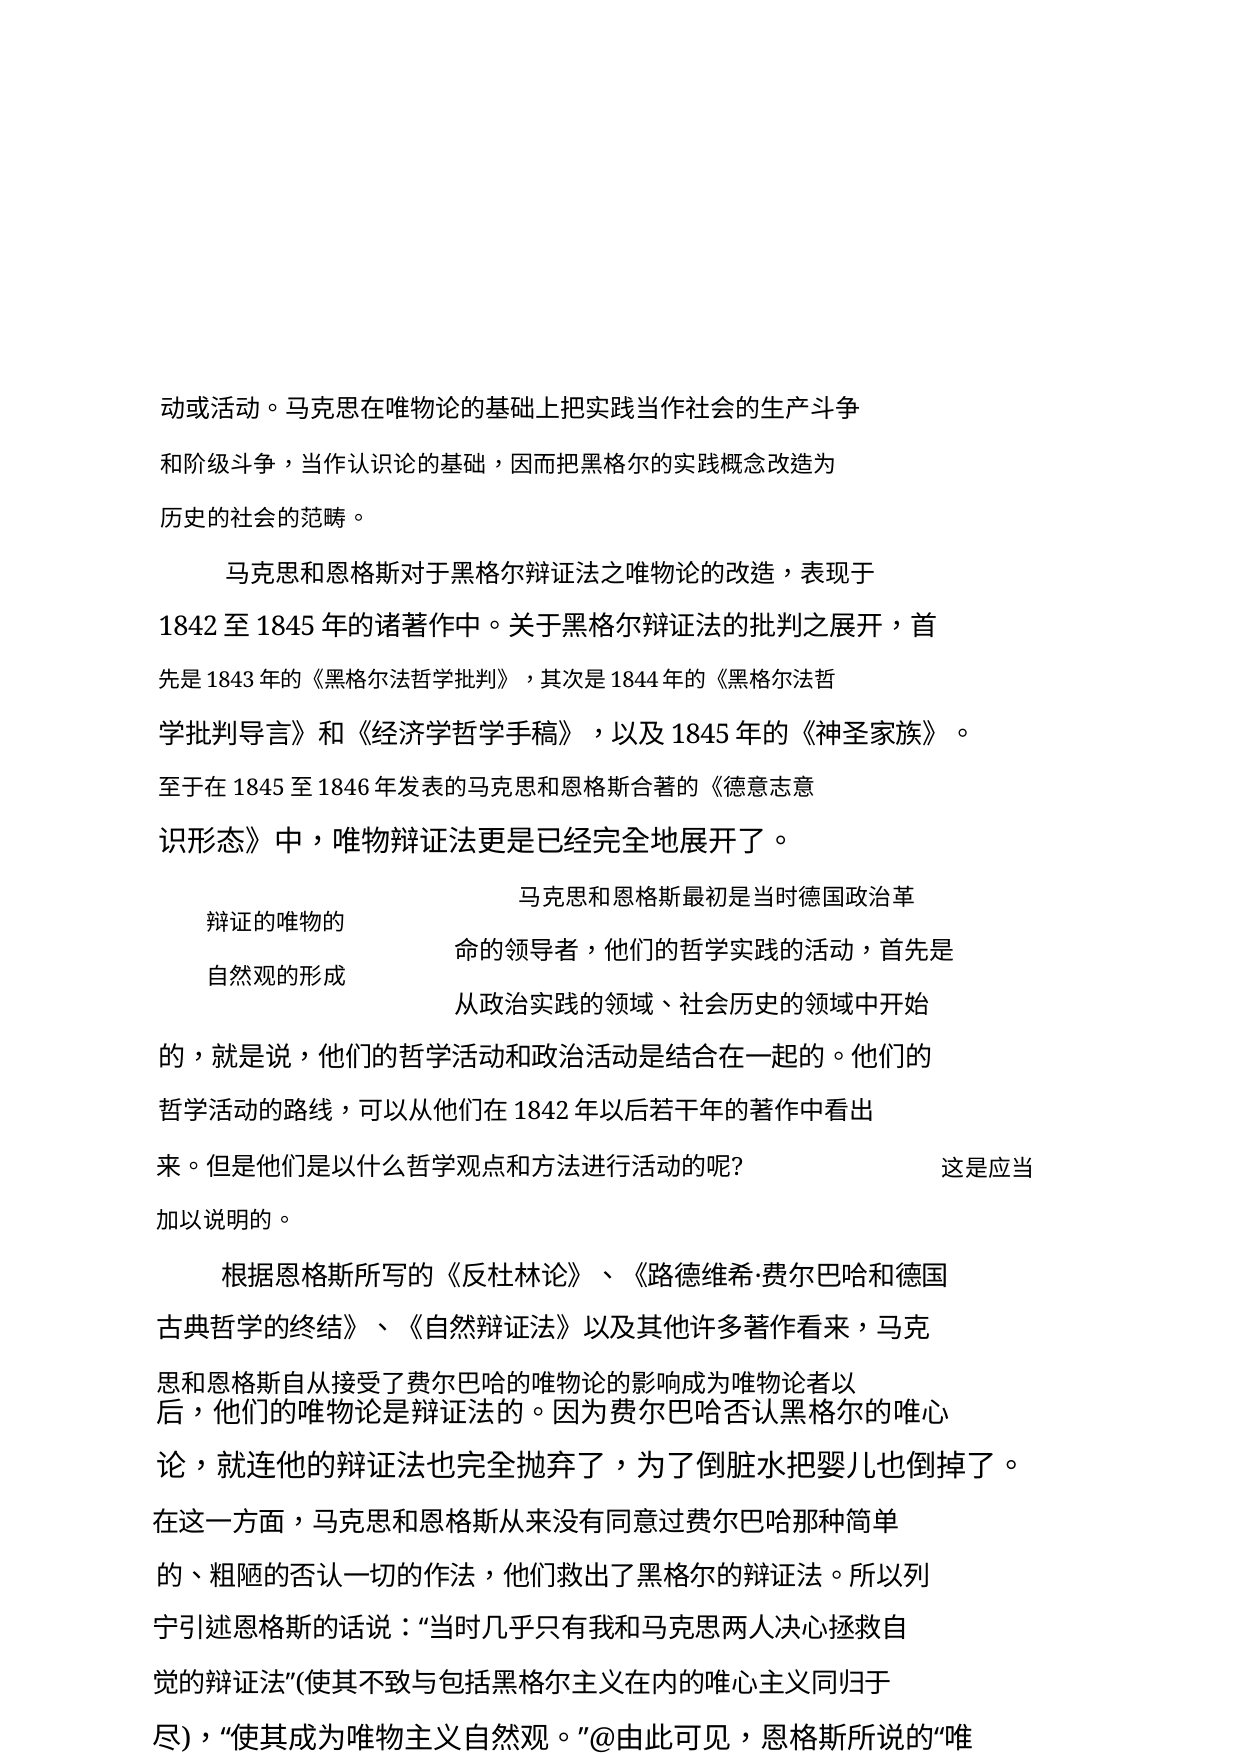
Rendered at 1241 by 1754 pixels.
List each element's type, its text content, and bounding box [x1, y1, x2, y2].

text 后，他们的唯物论是辩证法的。因为费尔巴哈否认黑格尔的唯心 [156, 1400, 1156, 1428]
text 命的领导者，他们的哲学实践的活动，首先是 [454, 939, 1066, 964]
text 思和恩格斯自从接受了费尔巴哈的唯物论的影响成为唯物论者以 [156, 1372, 1089, 1397]
text 加以说明的。 [156, 1210, 832, 1233]
text 在这一方面，马克思和恩格斯从来没有同意过费尔巴哈那种简单 [152, 1510, 1156, 1537]
text 动或活动。马克思在唯物论的基础上把实践当作社会的生产斗争 [160, 397, 968, 422]
text 从政治实践的领域、社会历史的领域中开始 [454, 993, 1066, 1018]
text 根据恩格斯所写的《反杜林论》、《路德维希·费尔巴哈和德国 [221, 1264, 1089, 1291]
text 来。但是他们是以什么哲学观点和方法进行活动的呢? [156, 1156, 832, 1181]
text 这是应当 [942, 1158, 1069, 1181]
text 哲学活动的路线，可以从他们在1842年以后若干年的著作中看出 [158, 1099, 1048, 1124]
text 马克思和恩格斯最初是当时德国政治革 [519, 887, 1066, 910]
text 论，就连他的辩证法也完全抛弃了，为了倒脏水把婴儿也倒掉了。 [156, 1452, 1156, 1482]
text 马克思和恩格斯对于黑格尔辩证法之唯物论的改造，表现于 [225, 562, 1017, 587]
text 识形态》中，唯物辩证法更是已经完全地展开了。 [158, 829, 892, 858]
text 辩证的唯物的 [206, 912, 1066, 935]
text 先是1843年的《黑格尔法哲学批判》，其次是1844年的《黑格尔法哲 [158, 670, 1017, 692]
text 自然观的形成 [206, 966, 1066, 989]
text 1842至1845年的诸著作中。关于黑格尔辩证法的批判之展开，首 [158, 614, 1017, 641]
text 宁引述恩格斯的话说：“当时几乎只有我和马克思两人决心拯救自 [152, 1617, 1156, 1643]
text 的、粗陋的否认一切的作法，他们救出了黑格尔的辩证法。所以列 [156, 1564, 1156, 1591]
text 觉的辩证法”(使其不致与包括黑格尔主义在内的唯心主义同归于 [152, 1671, 1156, 1697]
text 学批判导言》和《经济学哲学手稿》，以及1845年的《神圣家族》。 [158, 722, 1078, 749]
text 尽)，“使其成为唯物主义自然观。”@由此可见，恩格斯所说的“唯 [152, 1725, 1156, 1754]
text 古典哲学的终结》、《自然辩证法》以及其他许多著作看来，马克 [156, 1316, 1089, 1343]
text 历史的社会的范畴。 [160, 508, 968, 531]
text 至于在1845至1846年发表的马克思和恩格斯合著的《德意志意 [158, 777, 883, 800]
text 和阶级斗争，当作认识论的基础，因而把黑格尔的实践概念改造为 [160, 454, 968, 477]
text 的，就是说，他们的哲学活动和政治活动是结合在一起的。他们的 [158, 1045, 1048, 1072]
